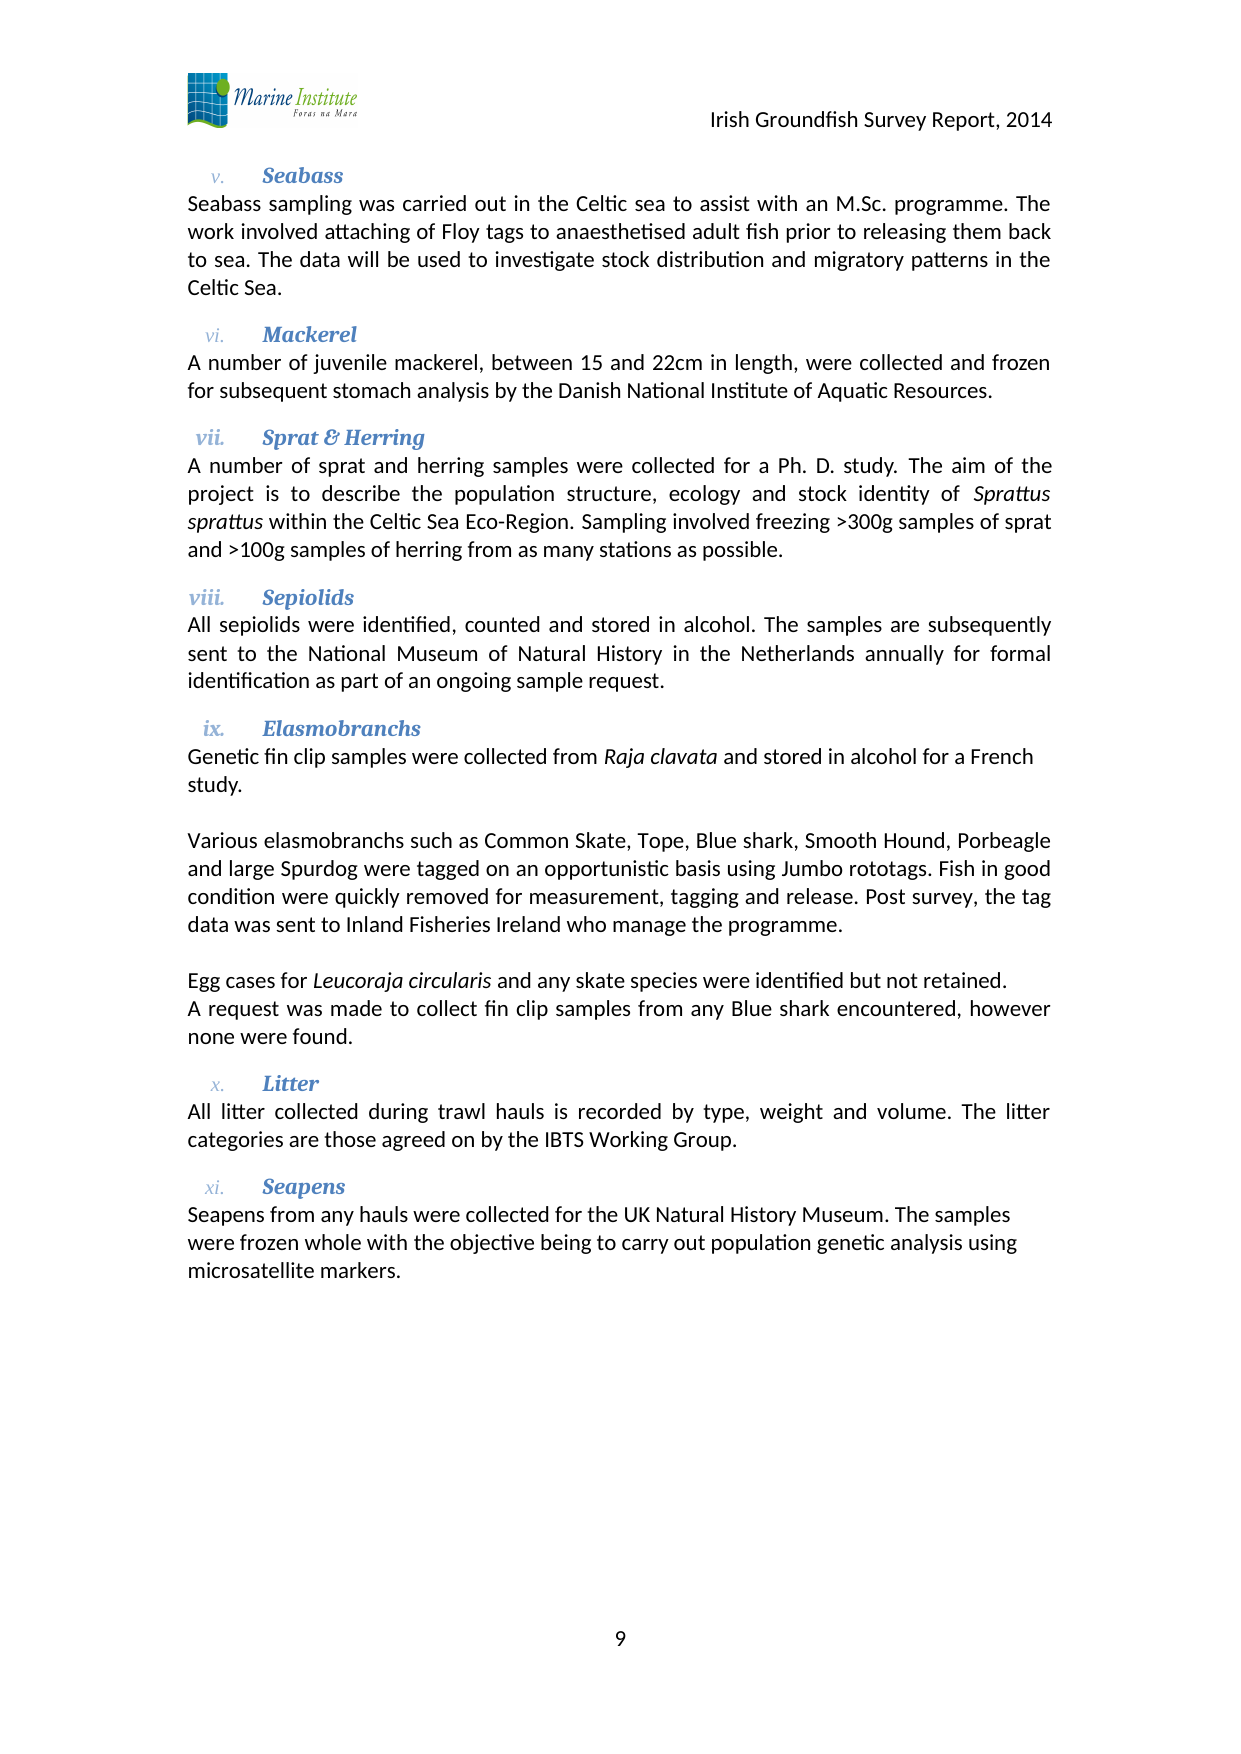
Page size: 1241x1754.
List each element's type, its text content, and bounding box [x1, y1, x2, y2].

subtitle Mackerel [225, 322, 1053, 348]
text A request was made to collect fin clip samples from any Blue shark encountered, however none were found. [187, 994, 1053, 1050]
subtitle Elasmobranchs [225, 716, 1053, 742]
subtitle Sepiolids [225, 584, 1053, 611]
text All sepiolids were identified, counted and stored in alcohol. The samples are subsequently sent to the National Museum of Natural History in the Netherlands annually for formal identification as part of an ongoing sample request. [187, 611, 1053, 695]
text Various elasmobranchs such as Common Skate, Tope, Blue shark, Smooth Hound, Porbeagle and large Spurdog were tagged on an opportunistic basis using Jumbo rototags. Fish in good condition were quickly removed for measurement, tagging and release. Post survey, the tag data was sent to Inland Fisheries Ireland who manage the programme. [187, 826, 1053, 938]
text All litter collected during trawl hauls is recorded by type, weight and volume. The litter categories are those agreed on by the IBTS Working Group. [187, 1097, 1053, 1153]
subtitle Sprat & Herring [225, 425, 1053, 451]
subtitle Seapens [225, 1174, 1053, 1201]
text Genetic fin clip samples were collected from Raja clavata and stored in alcohol for a French study. [187, 742, 1053, 798]
subtitle Litter [225, 1071, 1053, 1097]
text Seabass sampling was carried out in the Celtic sea to assist with an M.Sc. programme. The work involved attaching of Floy tags to anaesthetised adult fish prior to releasing them back to sea. The data will be used to investigate stock distribution and migratory patterns in the Celtic Sea. [187, 189, 1053, 301]
text Egg cases for Leucoraja circularis and any skate species were identified but not retained. [187, 966, 1053, 994]
picture [187, 73, 358, 128]
text Seapens from any hauls were collected for the UK Natural History Museum. The samples were frozen whole with the objective being to carry out population genetic analysis using microsatellite markers. [187, 1201, 1053, 1284]
text A number of juvenile mackerel, between 15 and 22cm in length, were collected and frozen for subsequent stomach analysis by the Danish National Institute of Aquatic Resources. [187, 348, 1053, 404]
text A number of sprat and herring samples were collected for a Ph. D. study. The aim of the project is to describe the population structure, ecology and stock identity of Sprattus sprattus within the Celtic Sea Eco-Region. Sampling involved freezing >300g samples of sprat and >100g samples of herring from as many stations as possible. [187, 451, 1053, 563]
subtitle Seabass [225, 162, 1053, 189]
